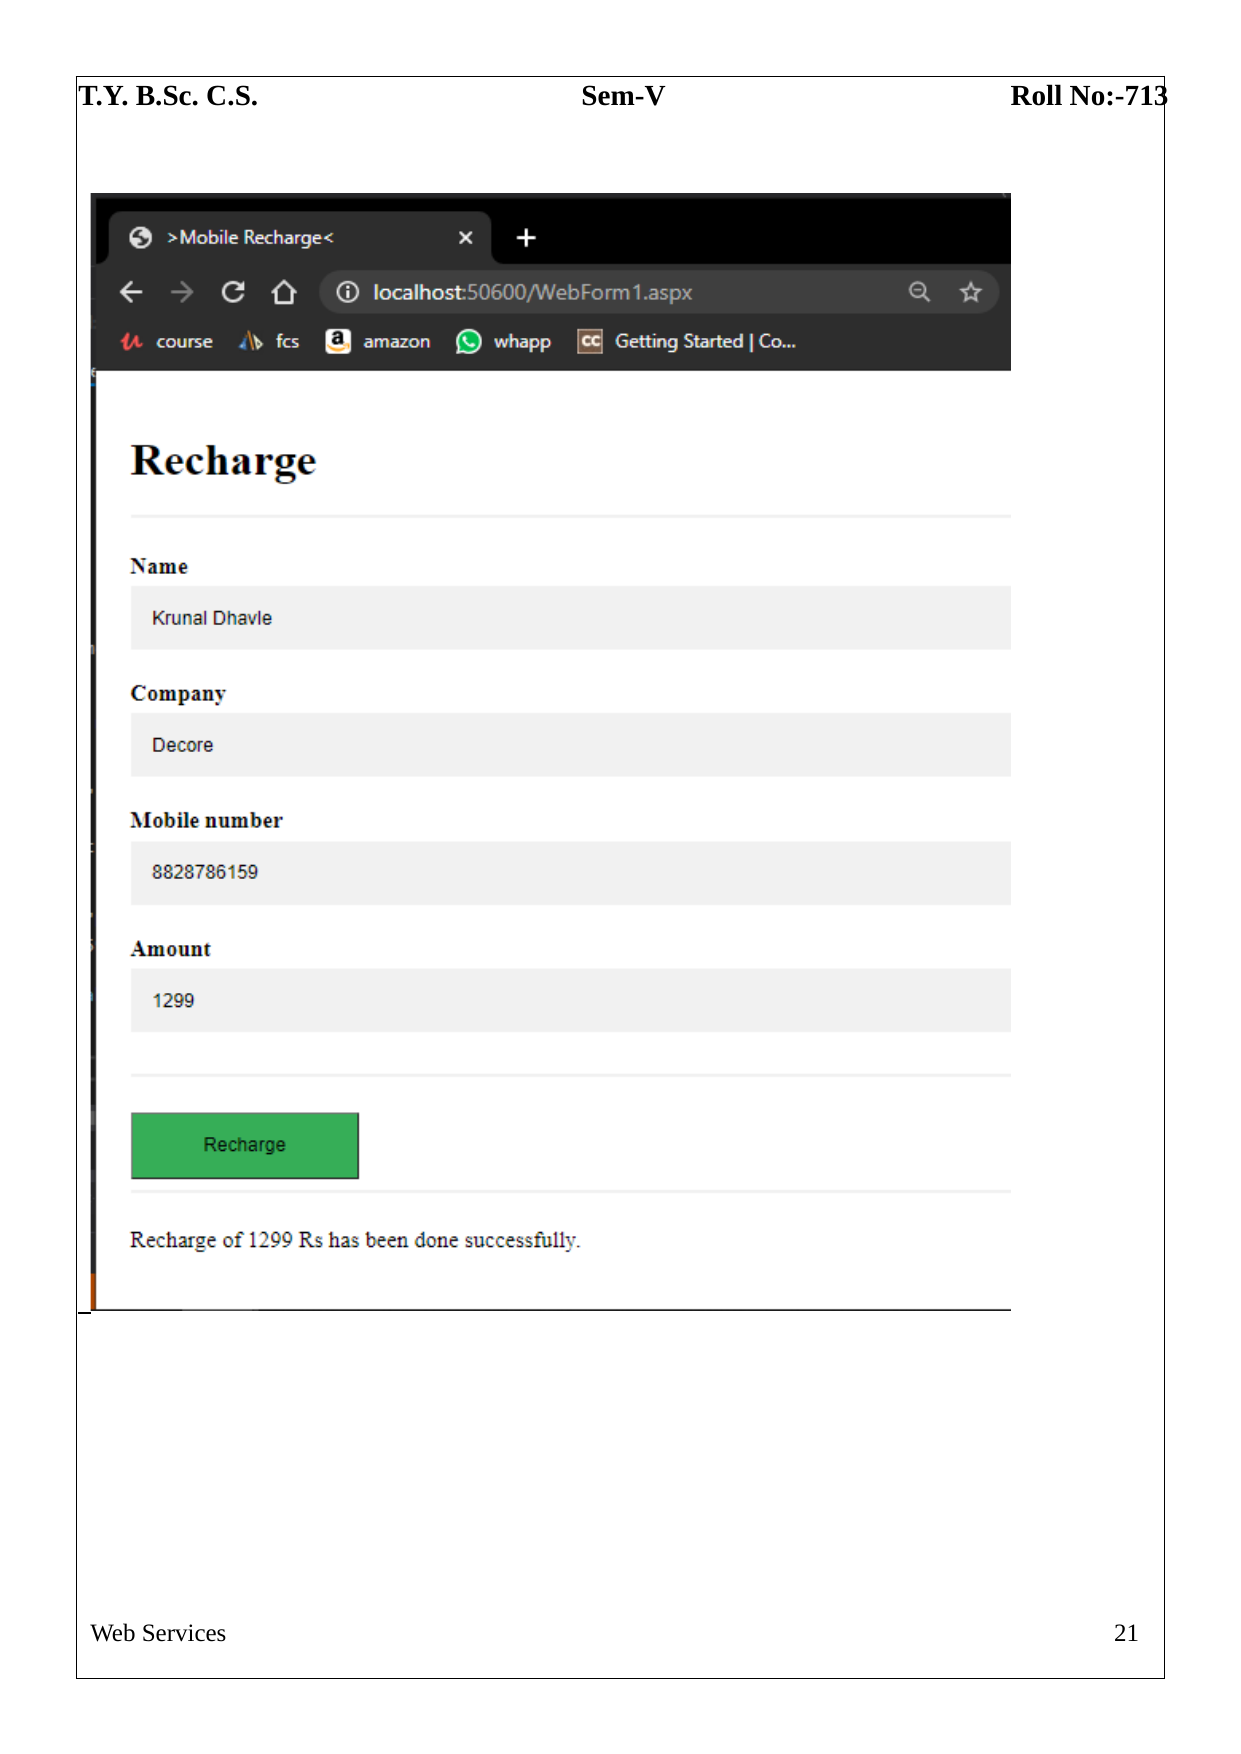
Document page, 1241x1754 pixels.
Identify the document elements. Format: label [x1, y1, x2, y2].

picture [90, 193, 1011, 1311]
